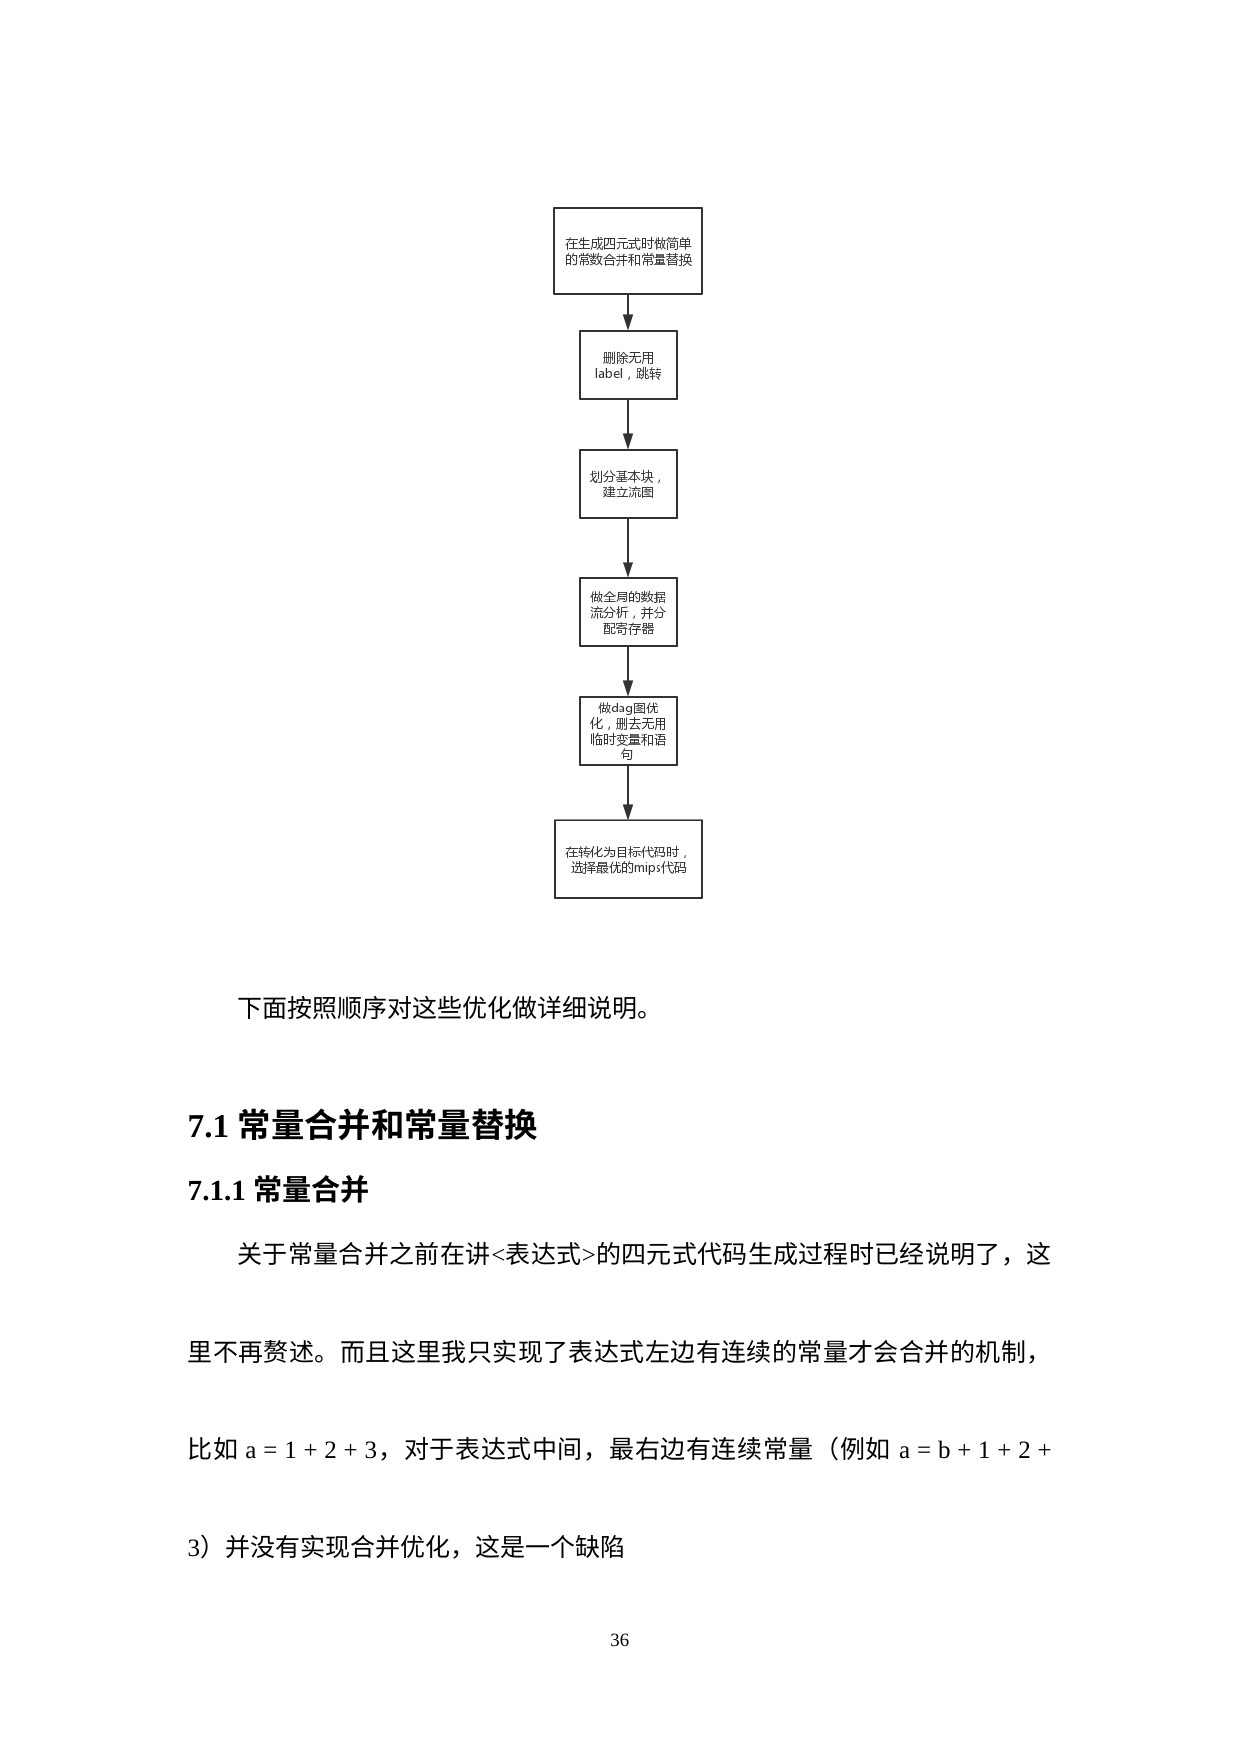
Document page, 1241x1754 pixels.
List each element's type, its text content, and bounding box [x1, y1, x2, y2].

list 下面按照顺序对这些优化做详细说明。 [187, 974, 1053, 1039]
list 关于常量合并之前在讲<表达式>的四元式代码生成过程时已经说明了，这里不再赘述。而且这里我只实现了表达式左边有连续的常量才会合并的机制，比如 a = 1 + 2 + 3，对于表达式中间，最右边有连续常量（例如 a = b + 1 + 2 + 3）并没有实现合并优化，这是一个缺陷 [187, 1220, 1053, 1578]
list 7.1.1 常量合并 [187, 1155, 1053, 1220]
picture [507, 162, 733, 929]
list 7.1 常量合并和常量替换 [187, 1090, 1053, 1155]
